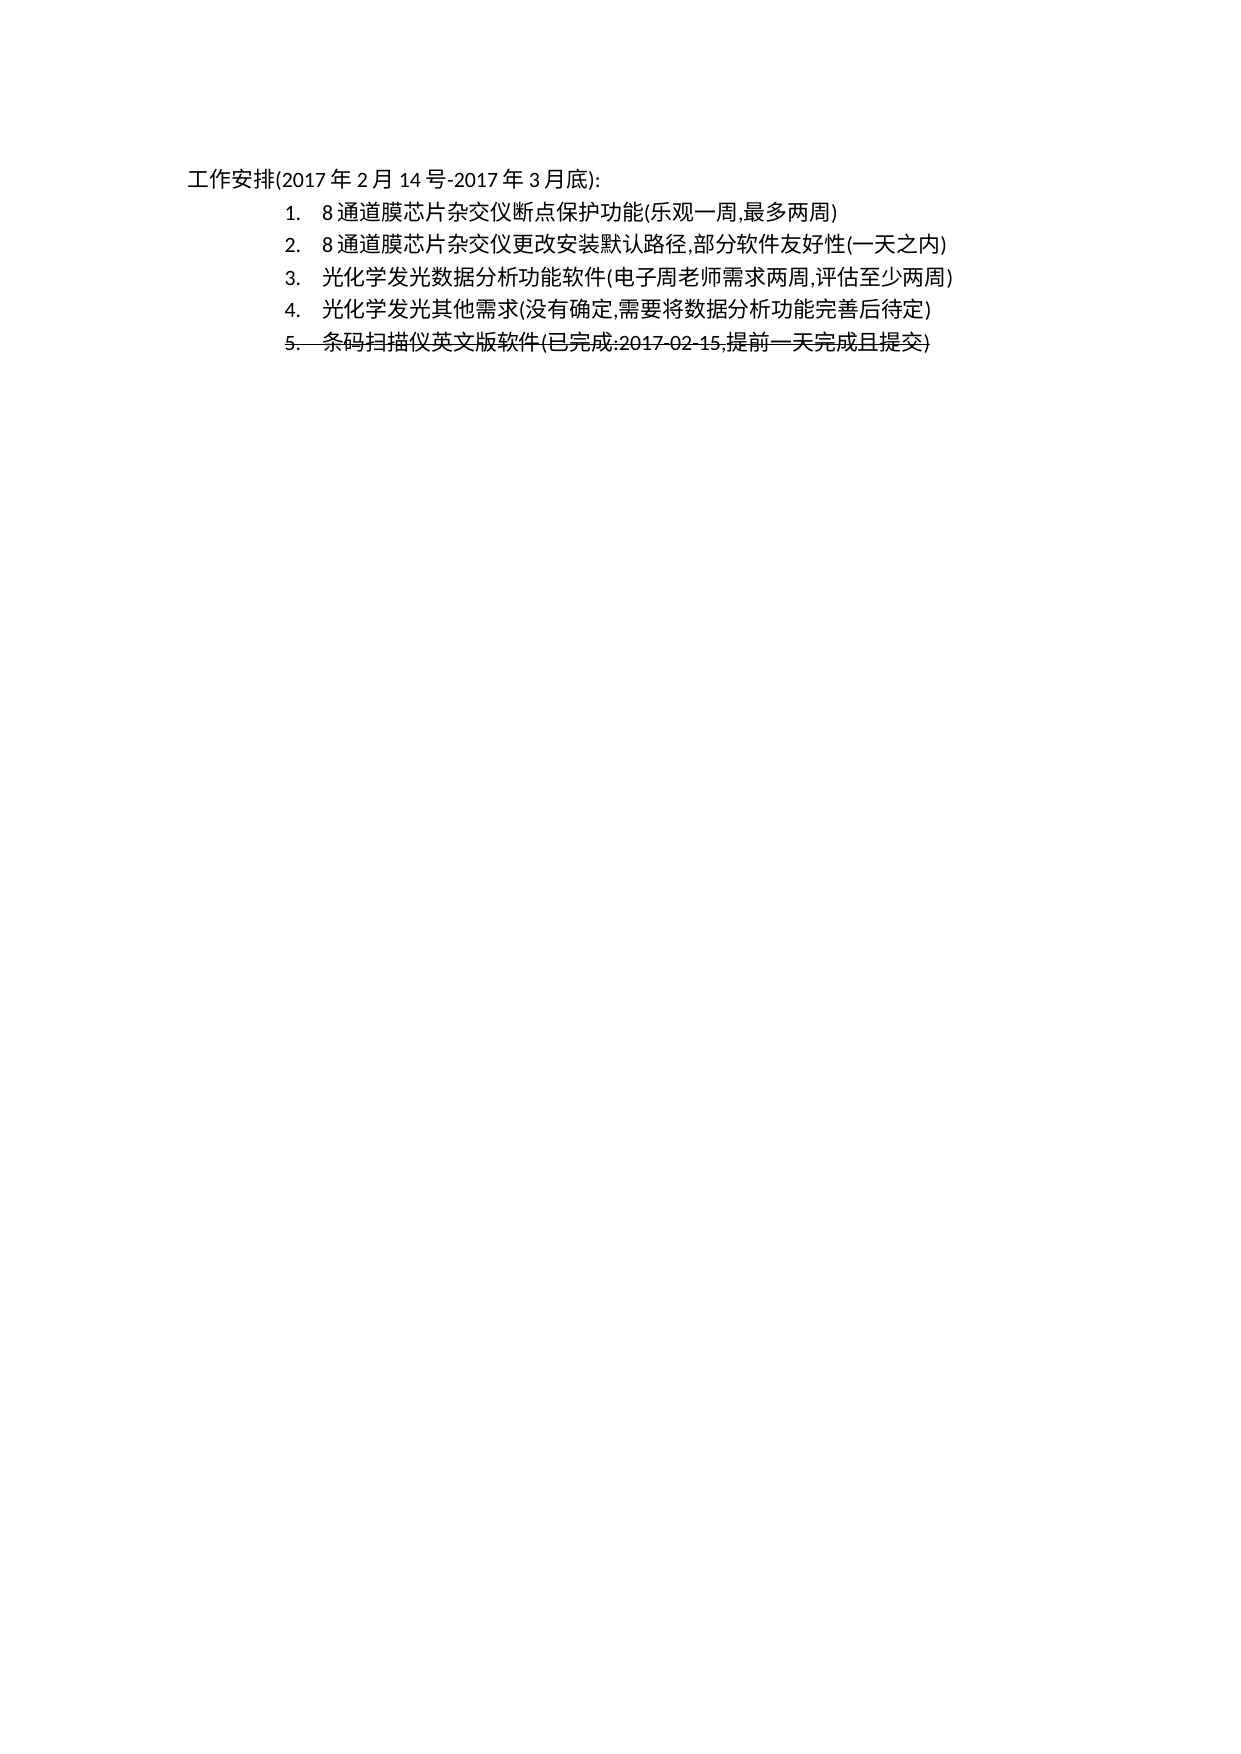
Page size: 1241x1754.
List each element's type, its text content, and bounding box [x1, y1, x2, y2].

list 条码扫描仪英文版软件(已完成:2017-02-15,提前一天完成且提交) [284, 324, 1053, 357]
list 光化学发光其他需求(没有确定,需要将数据分析功能完善后待定) [284, 292, 1053, 324]
text 工作安排(2017年2月14号-2017年3月底): [187, 162, 1053, 194]
list 光化学发光数据分析功能软件(电子周老师需求两周,评估至少两周) [284, 259, 1053, 292]
list 8通道膜芯片杂交仪断点保护功能(乐观一周,最多两周) [284, 194, 1053, 227]
list 8通道膜芯片杂交仪更改安装默认路径,部分软件友好性(一天之内) [284, 227, 1053, 259]
